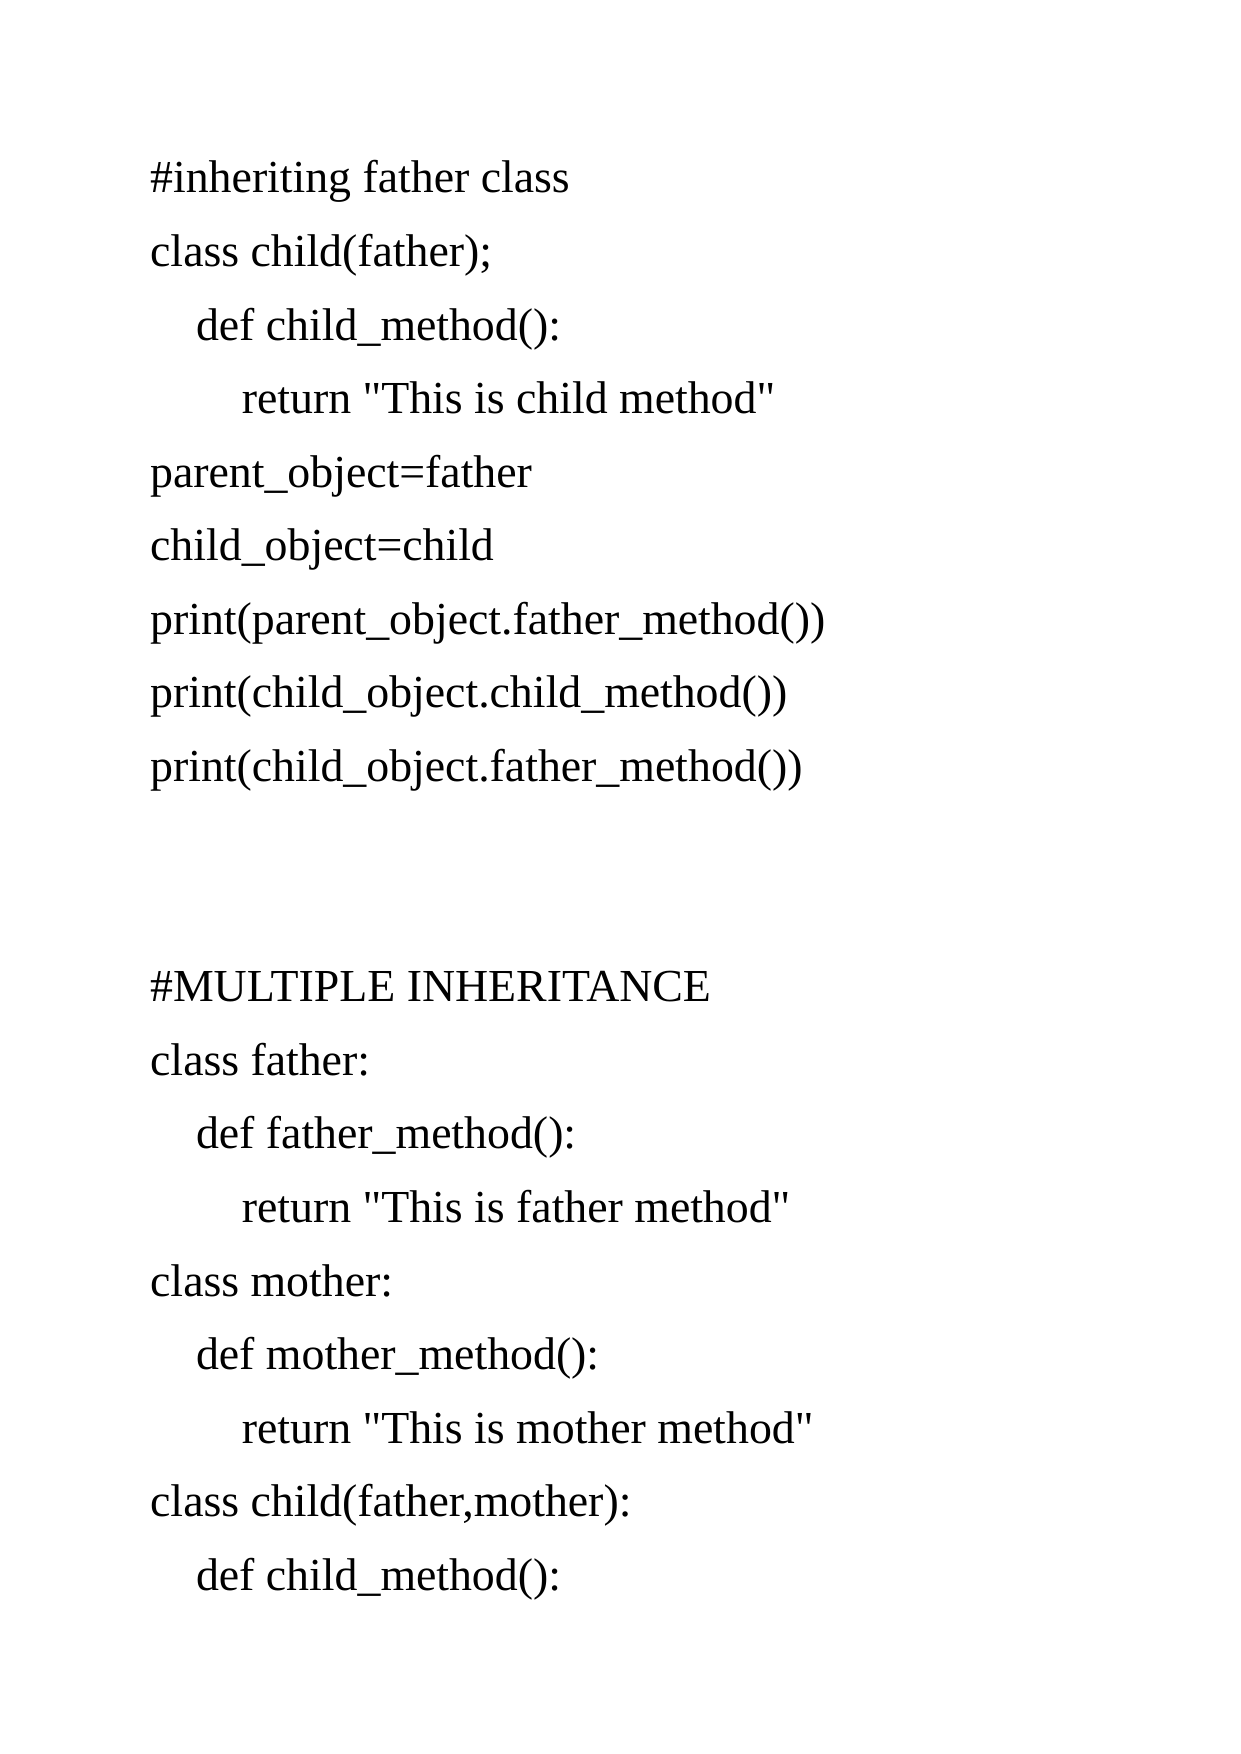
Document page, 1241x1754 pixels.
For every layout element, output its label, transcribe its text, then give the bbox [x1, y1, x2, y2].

text def father_method(): [150, 1106, 1090, 1159]
text #inheriting father class [150, 150, 1090, 203]
text def mother_method(): [150, 1327, 1090, 1379]
text return "This is father method" [150, 1179, 1090, 1232]
text print(child_object.child_method()) [150, 665, 1090, 717]
text child_object=child [150, 518, 1090, 570]
text class child(father,mother): [150, 1474, 1090, 1526]
text return "This is mother method" [150, 1400, 1090, 1453]
text parent_object=father [150, 444, 1090, 497]
text class child(father); [150, 223, 1090, 276]
text class mother: [150, 1253, 1090, 1306]
text def child_method(): [150, 297, 1090, 350]
text class father: [150, 1032, 1090, 1085]
text print(child_object.father_method()) [150, 738, 1090, 791]
text #MULTIPLE INHERITANCE [150, 959, 1090, 1012]
text return "This is child method" [150, 371, 1090, 423]
text print(parent_object.father_method()) [150, 591, 1090, 644]
text def child_method(): [150, 1547, 1090, 1600]
